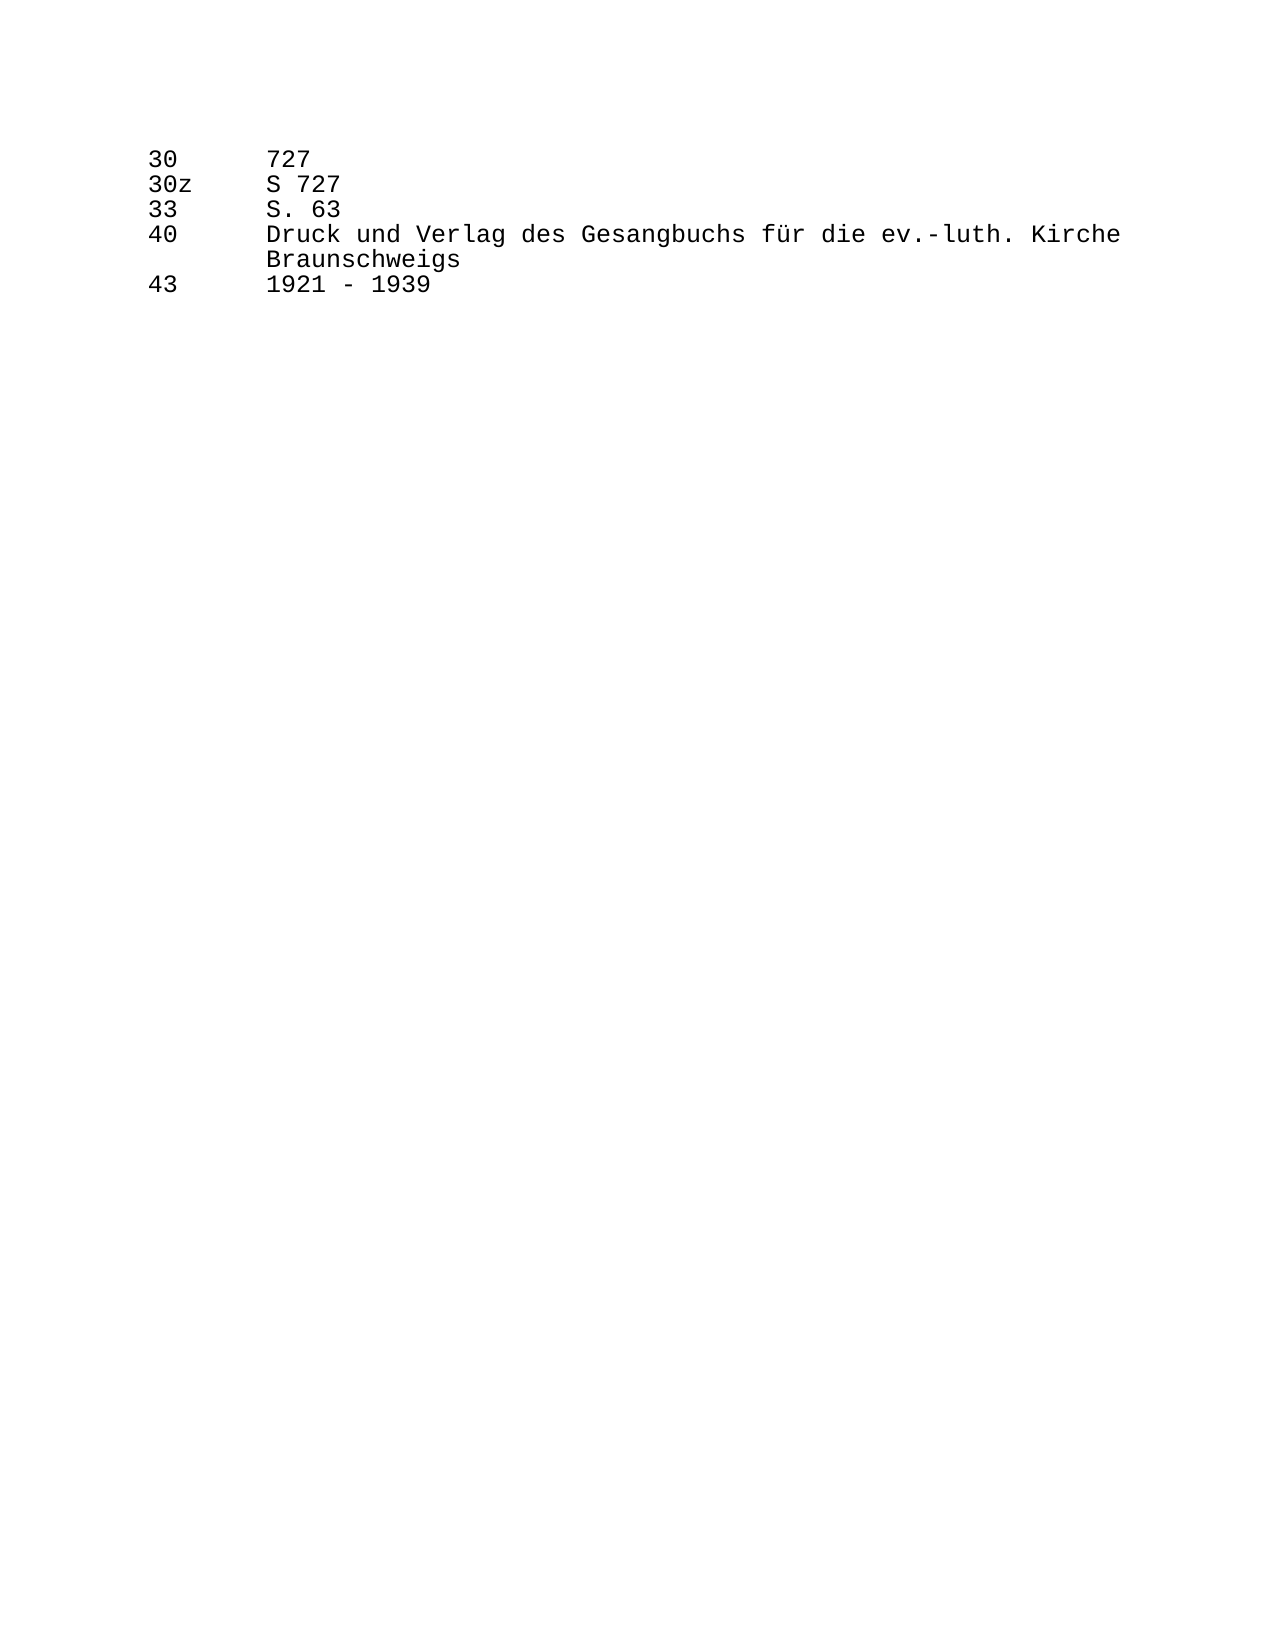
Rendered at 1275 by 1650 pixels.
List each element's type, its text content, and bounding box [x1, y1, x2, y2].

text 30 727 [148, 148, 1127, 173]
text 43 1921 - 1939 [148, 273, 1127, 298]
text 33 S. 63 [148, 198, 1127, 223]
text 40 s[2{Druck und Verlag} des 1{t[Gesangbuchs für die ev.-luth. Kirche Braunschweigs]t}]s [148, 223, 1127, 273]
text 30z S 727 [148, 173, 1127, 198]
